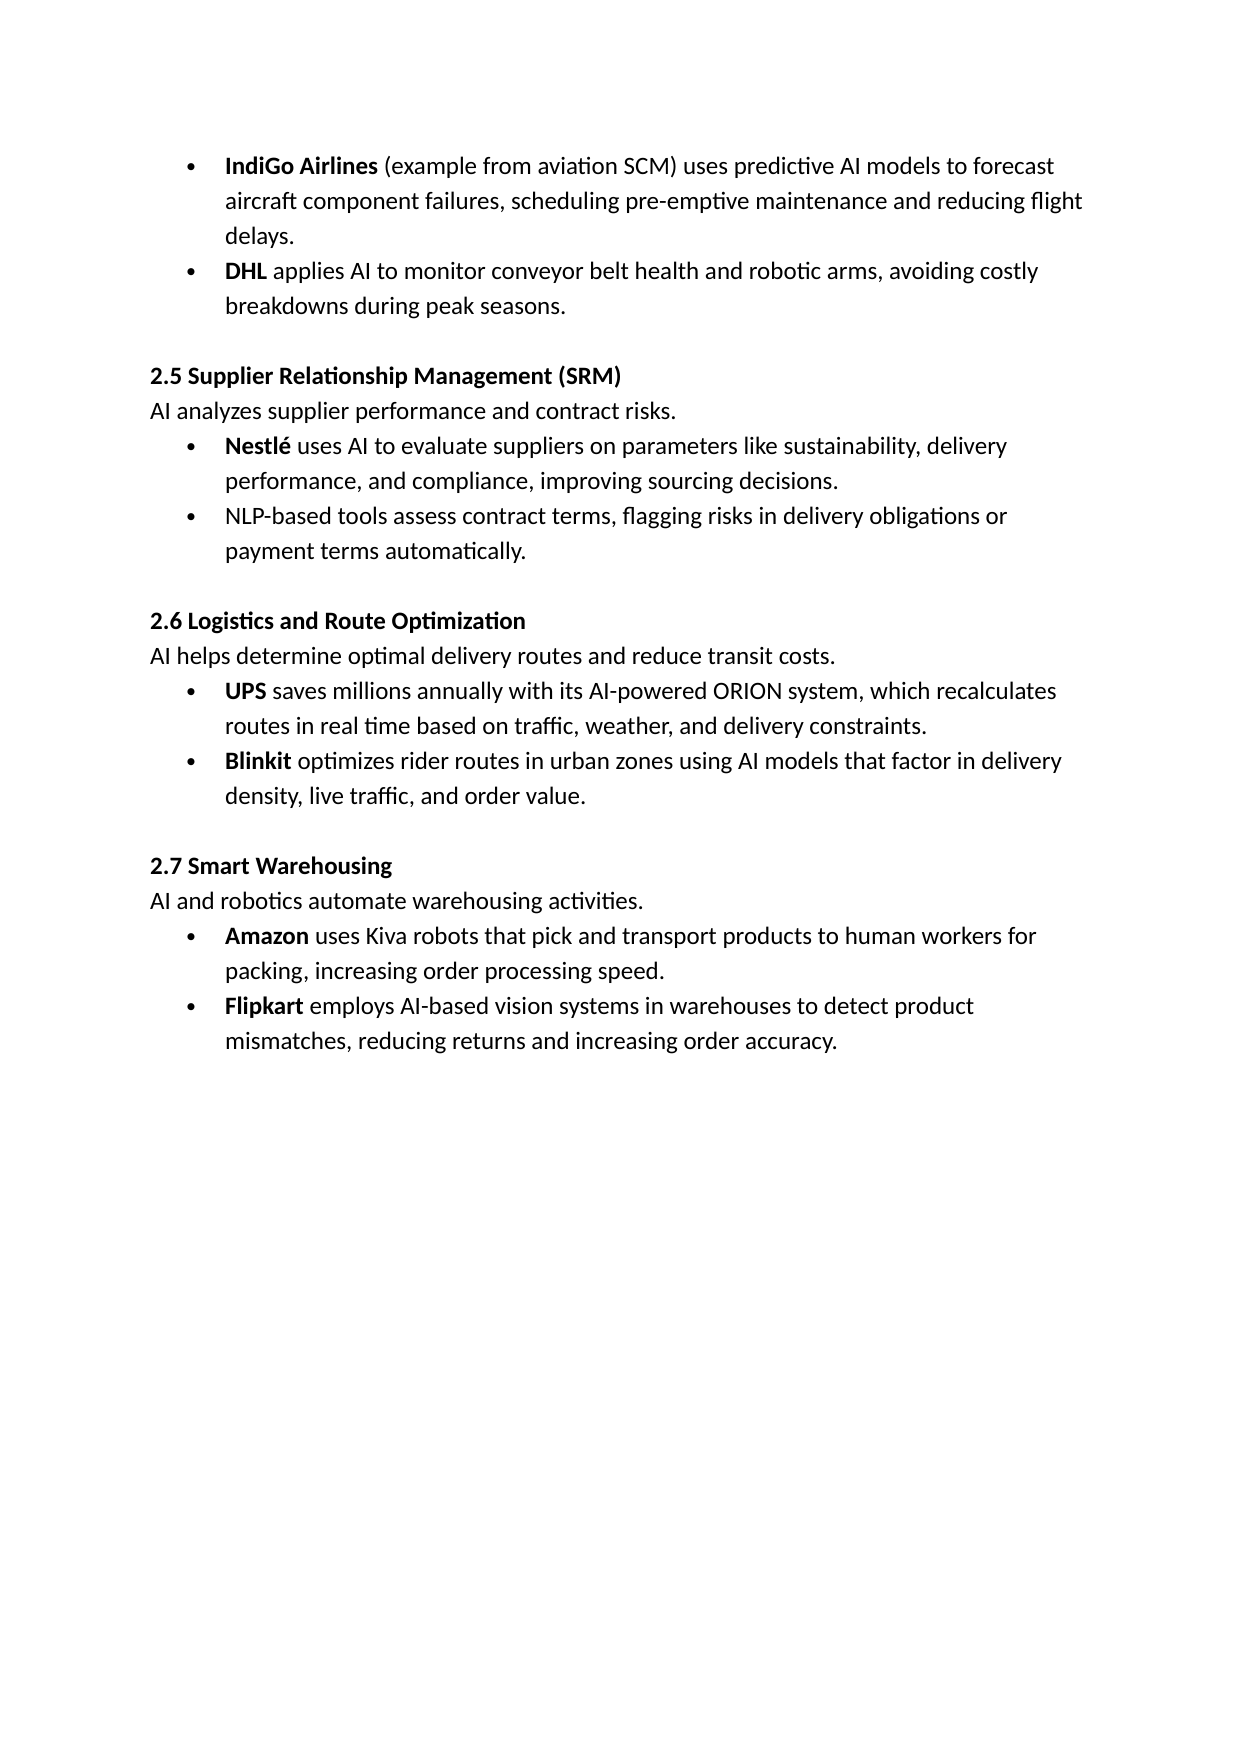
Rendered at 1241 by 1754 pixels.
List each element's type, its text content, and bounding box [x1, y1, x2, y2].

text AI and robotics automate warehousing activities. [150, 885, 1090, 916]
list NLP-based tools assess contract terms, flagging risks in delivery obligations or payment terms automatically. [187, 500, 1090, 566]
list Amazon uses Kiva robots that pick and transport products to human workers for packing, increasing order processing speed. [187, 920, 1090, 986]
text 2.7 Smart Warehousing [150, 850, 1090, 881]
text 2.6 Logistics and Route Optimization [150, 605, 1090, 636]
text AI helps determine optimal delivery routes and reduce transit costs. [150, 640, 1090, 671]
list DHL applies AI to monitor conveyor belt health and robotic arms, avoiding costly breakdowns during peak seasons. [187, 255, 1090, 321]
list Blinkit optimizes rider routes in urban zones using AI models that factor in delivery density, live traffic, and order value. [187, 745, 1090, 811]
text 2.5 Supplier Relationship Management (SRM) [150, 360, 1090, 391]
list UPS saves millions annually with its AI-powered ORION system, which recalculates routes in real time based on traffic, weather, and delivery constraints. [187, 675, 1090, 741]
list Flipkart employs AI-based vision systems in warehouses to detect product mismatches, reducing returns and increasing order accuracy. [187, 990, 1090, 1056]
text AI analyzes supplier performance and contract risks. [150, 395, 1090, 426]
list IndiGo Airlines (example from aviation SCM) uses predictive AI models to forecast aircraft component failures, scheduling pre-emptive maintenance and reducing flight delays. [187, 150, 1090, 251]
list Nestlé uses AI to evaluate suppliers on parameters like sustainability, delivery performance, and compliance, improving sourcing decisions. [187, 430, 1090, 496]
